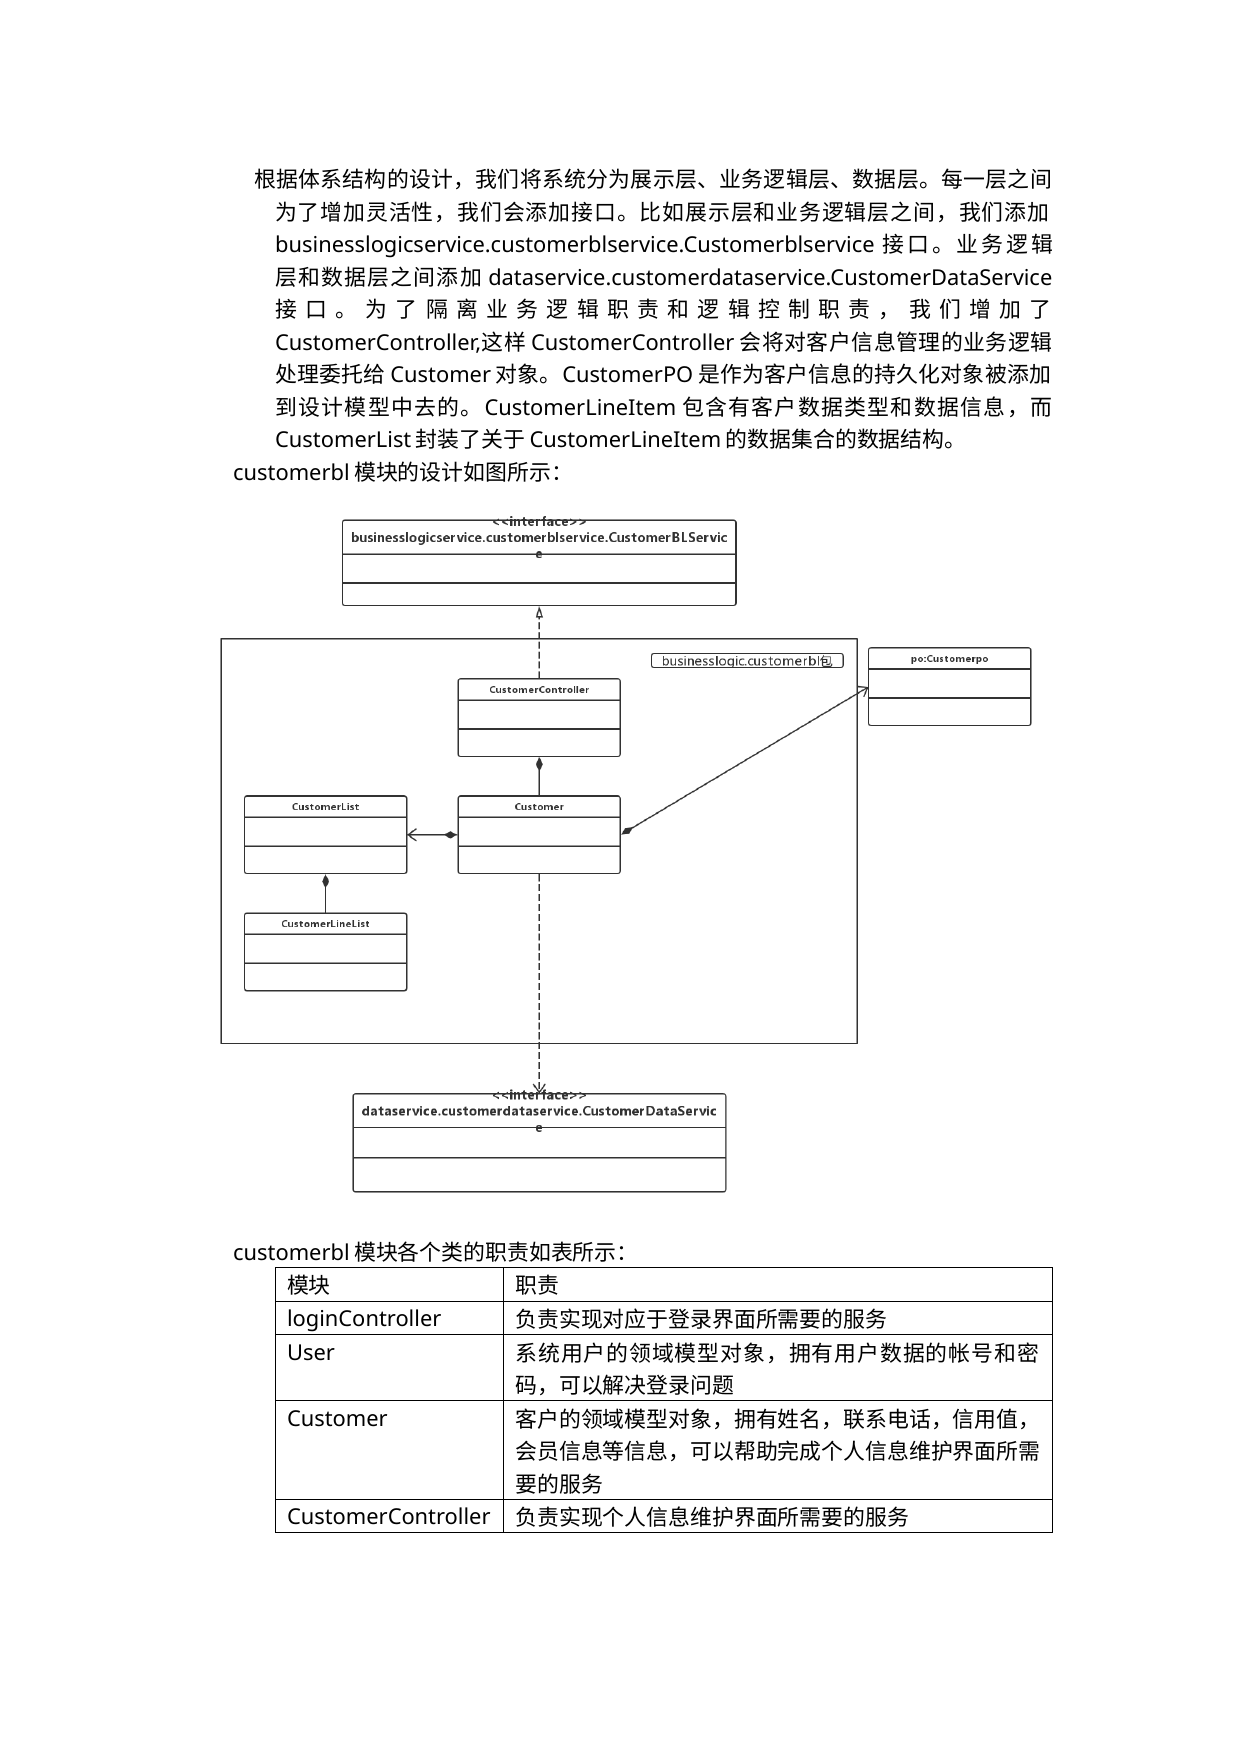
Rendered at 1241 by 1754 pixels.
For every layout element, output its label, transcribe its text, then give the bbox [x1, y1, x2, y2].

picture [187, 487, 1053, 1214]
table_header 模块 [276, 1268, 503, 1301]
table_cell User [276, 1335, 503, 1400]
table_cell 负责实现个人信息维护界面所需要的服务 [504, 1500, 1052, 1532]
table_cell 系统用户的领域模型对象，拥有用户数据的帐号和密码，可以解决登录问题 [504, 1335, 1052, 1400]
table_cell 客户的领域模型对象，拥有姓名，联系电话，信用值，会员信息等信息，可以帮助完成个人信息维护界面所需要的服务 [504, 1401, 1052, 1499]
table_cell 负责实现对应于登录界面所需要的服务 [504, 1302, 1052, 1334]
table_cell loginController [276, 1302, 503, 1334]
table_cell CustomerController [276, 1500, 503, 1532]
table_header 职责 [504, 1268, 1052, 1301]
text customerbl模块的设计如图所示： [187, 454, 1053, 487]
text customerbl模块各个类的职责如表所示： [187, 1234, 1053, 1267]
text 根据体系结构的设计，我们将系统分为展示层、业务逻辑层、数据层。每一层之间为了增加灵活性，我们会添加接口。比如展示层和业务逻辑层之间，我们添加businesslogicservice.customerblservice.Customerblservice接口。业务逻辑层和数据层之间添加dataservice.customerdataservice.CustomerDataService接口。为了隔离业务逻辑职责和逻辑控制职责，我们增加了CustomerController,这样CustomerController会将对客户信息管理的业务逻辑处理委托给Customer对象。CustomerPO是作为客户信息的持久化对象被添加到设计模型中去的。CustomerLineItem包含有客户数据类型和数据信息，而CustomerList封装了关于CustomerLineItem的数据集合的数据结构。 [187, 162, 1053, 454]
table_cell Customer [276, 1401, 503, 1499]
